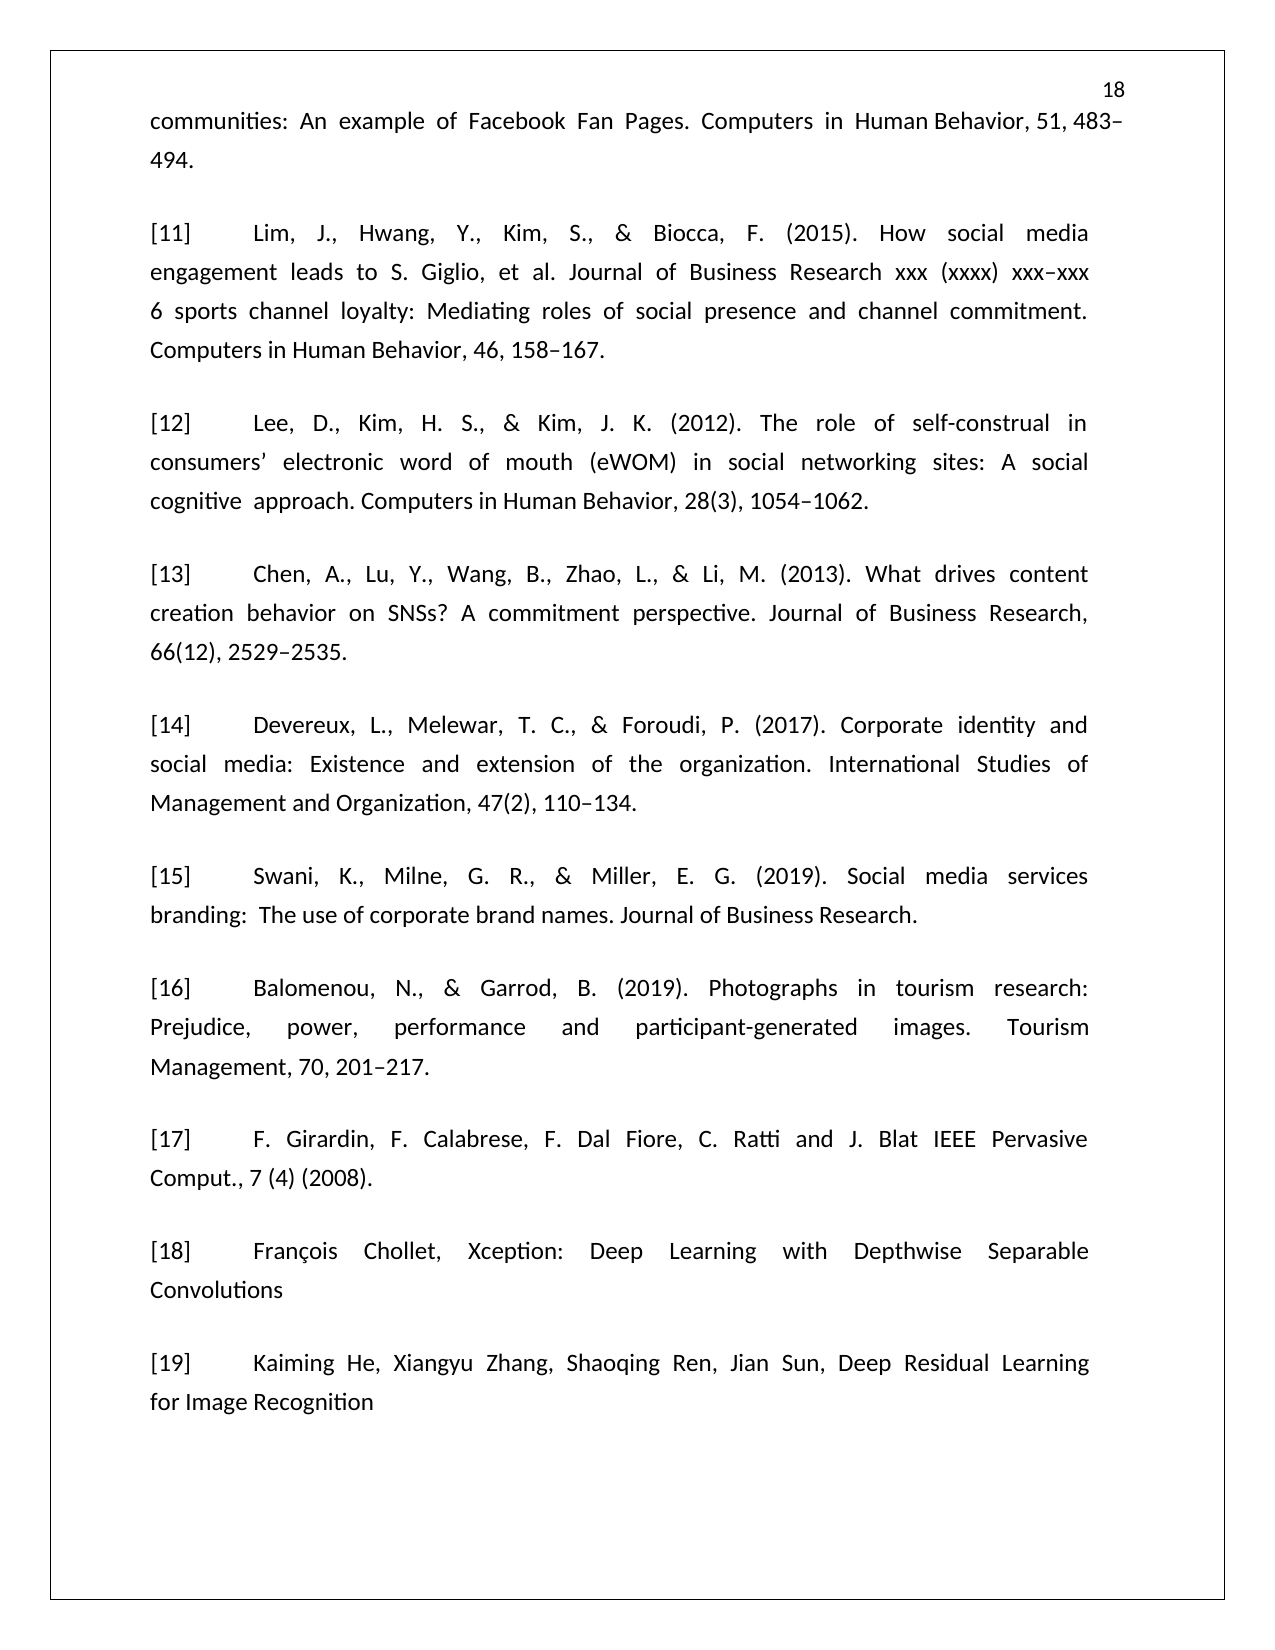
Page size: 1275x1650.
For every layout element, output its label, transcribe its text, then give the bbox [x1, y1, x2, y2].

list Chen, A., Lu, Y., Wang, B., Zhao, L., & Li, M. (2013). What drives content creation behavior on SNSs? A commitment perspective. Journal of Business Research, 66(12), 2529–2535. [150, 558, 1091, 667]
list Lim, J., Hwang, Y., Kim, S., & Biocca, F. (2015). How social media engagement leads to S. Giglio, et al. Journal of Business Research xxx (xxxx) xxx–xxx 6 sports channel loyalty: Mediating roles of social presence and channel commitment. Computers in Human Behavior, 46, 158–167. [150, 217, 1091, 365]
list Lee, D., Kim, H. S., & Kim, J. K. (2012). The role of self-construal in consumers’ electronic word of mouth (eWOM) in social networking sites: A social cognitive approach. Computers in Human Behavior, 28(3), 1054–1062. [150, 407, 1091, 516]
list F. Girardin, F. Calabrese, F. Dal Fiore, C. Ratti and J. Blat IEEE Pervasive Comput., 7 (4) (2008). [150, 1123, 1091, 1193]
list François Chollet, Xception: Deep Learning with Depthwise Separable Convolutions [150, 1236, 1091, 1305]
list Kaiming He, Xiangyu Zhang, Shaoqing Ren, Jian Sun, Deep Residual Learning for Image Recognition [150, 1347, 1091, 1417]
list Devereux, L., Melewar, T. C., & Foroudi, P. (2017). Corporate identity and social media: Existence and extension of the organization. International Studies of Management and Organization, 47(2), 110–134. [150, 709, 1091, 818]
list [150, 105, 1125, 175]
list Swani, K., Milne, G. R., & Miller, E. G. (2019). Social media services branding: The use of corporate brand names. Journal of Business Research. [150, 861, 1091, 930]
list Balomenou, N., & Garrod, B. (2019). Photographs in tourism research: Prejudice, power, performance and participant-generated images. Tourism Management, 70, 201–217. [150, 972, 1091, 1081]
